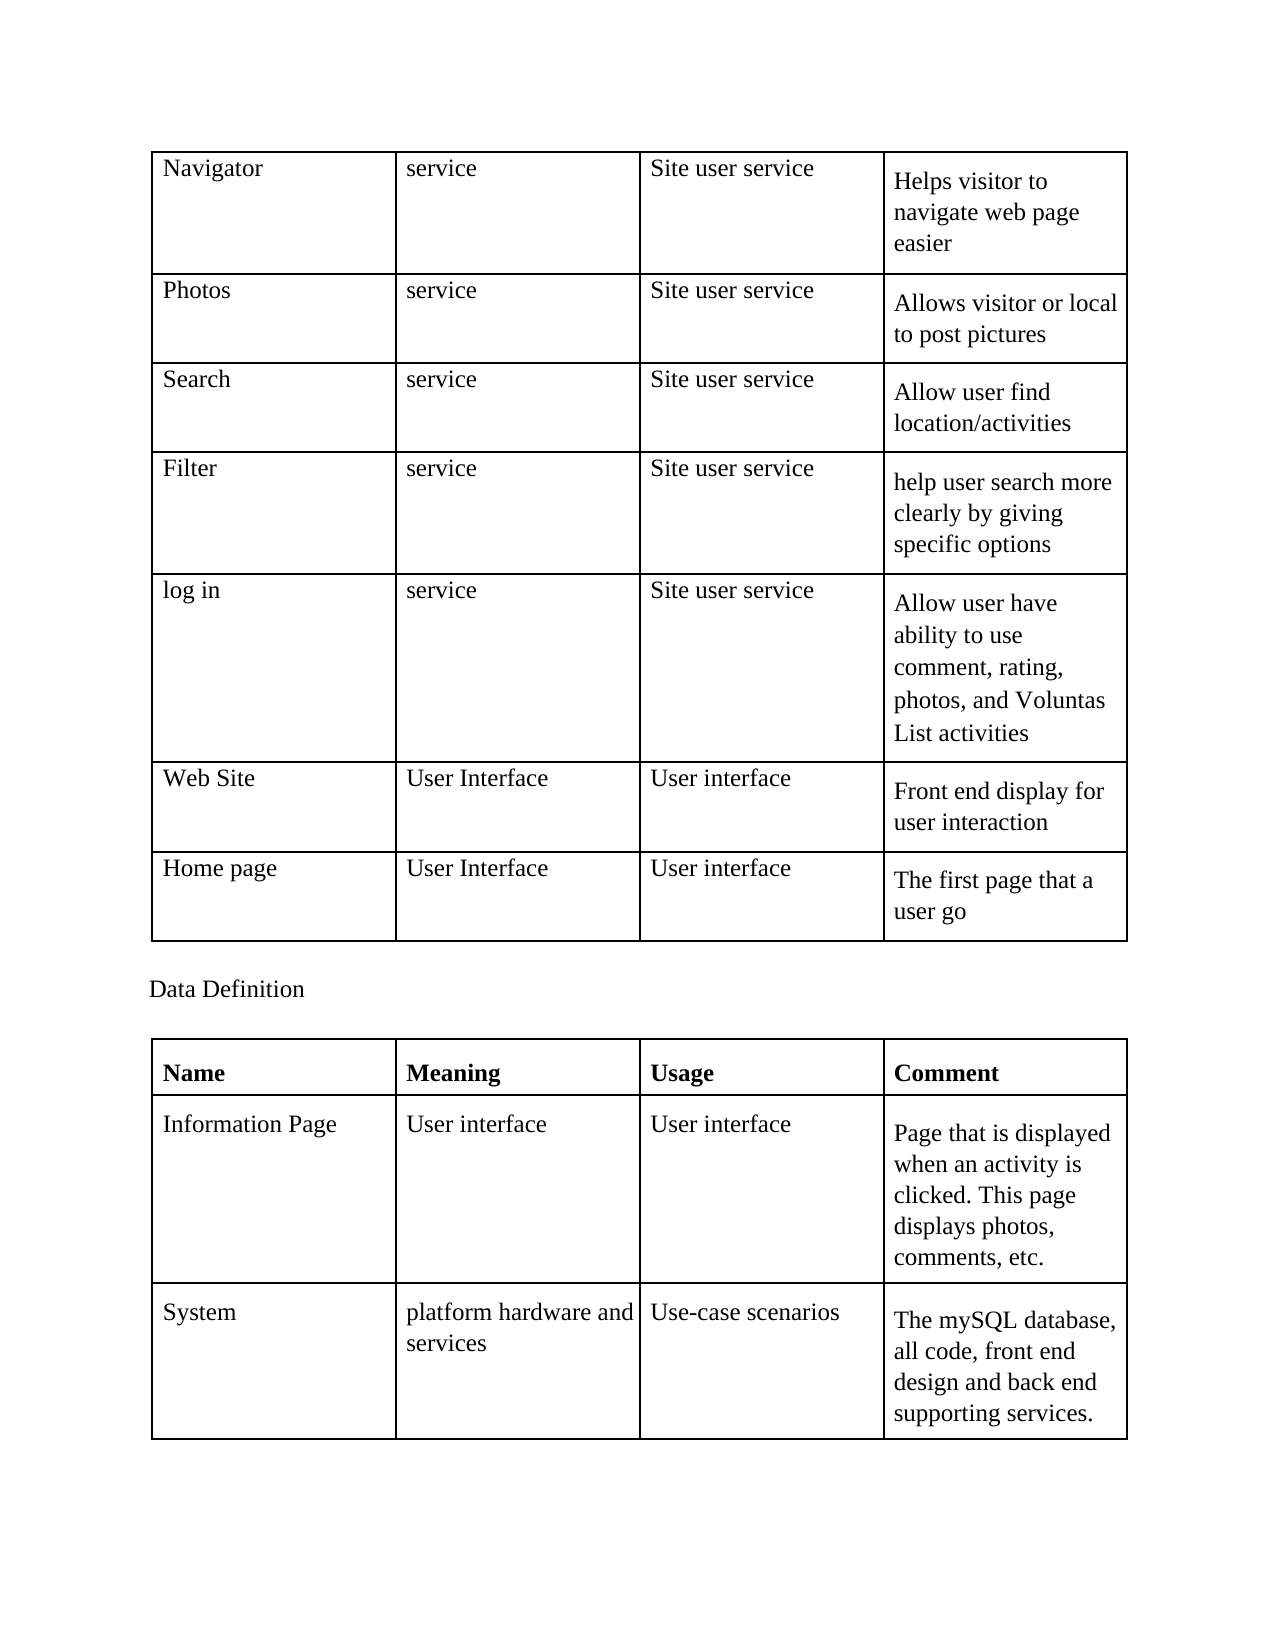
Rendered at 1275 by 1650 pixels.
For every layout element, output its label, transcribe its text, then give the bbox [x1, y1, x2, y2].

table_header Usage [641, 1040, 883, 1094]
table_cell service [397, 153, 639, 273]
table_cell Helps visitor to navigate web page easier [885, 153, 1126, 273]
table_header Name [153, 1040, 395, 1094]
table_cell The first page that a user go [885, 853, 1126, 939]
table_cell Search [153, 364, 395, 451]
table_cell Filter [153, 453, 395, 573]
table_cell Home page [153, 853, 395, 939]
table_cell Web Site [153, 763, 395, 851]
table_header Meaning [397, 1040, 639, 1094]
table_cell Allow user find location/activities [885, 364, 1126, 451]
table_cell User Interface [397, 763, 639, 851]
table_cell Navigator [153, 153, 395, 273]
table_cell Allow user have ability to use comment, rating, photos, and Voluntas List activities [885, 575, 1126, 761]
table_cell Use-case scenarios [641, 1284, 883, 1438]
table_cell log in [153, 575, 395, 761]
table_cell User interface [397, 1096, 639, 1282]
table_cell Site user service [641, 575, 883, 761]
table_cell User interface [641, 1096, 883, 1282]
text Data Definition [148, 974, 1131, 1003]
table_cell The mySQL database, all code, front end design and back end supporting services. [885, 1284, 1126, 1438]
table_cell User interface [641, 763, 883, 851]
table_cell Allows visitor or local to post pictures [885, 275, 1126, 362]
table_cell service [397, 453, 639, 573]
table_cell service [397, 575, 639, 761]
table_cell Site user service [641, 364, 883, 451]
table_cell Site user service [641, 153, 883, 273]
table_cell platform hardware and services [397, 1284, 639, 1438]
table_cell Site user service [641, 275, 883, 362]
table_cell User Interface [397, 853, 639, 939]
table_header Comment [885, 1040, 1126, 1094]
table_cell Information Page [153, 1096, 395, 1282]
table_cell service [397, 275, 639, 362]
table_cell Front end display for user interaction [885, 763, 1126, 851]
table_cell help user search more clearly by giving specific options [885, 453, 1126, 573]
table_cell User interface [641, 853, 883, 939]
table_cell Page that is displayed when an activity is clicked. This page displays photos, comments, etc. [885, 1096, 1126, 1282]
table_cell Site user service [641, 453, 883, 573]
table_cell System [153, 1284, 395, 1438]
table_cell Photos [153, 275, 395, 362]
table_cell service [397, 364, 639, 451]
